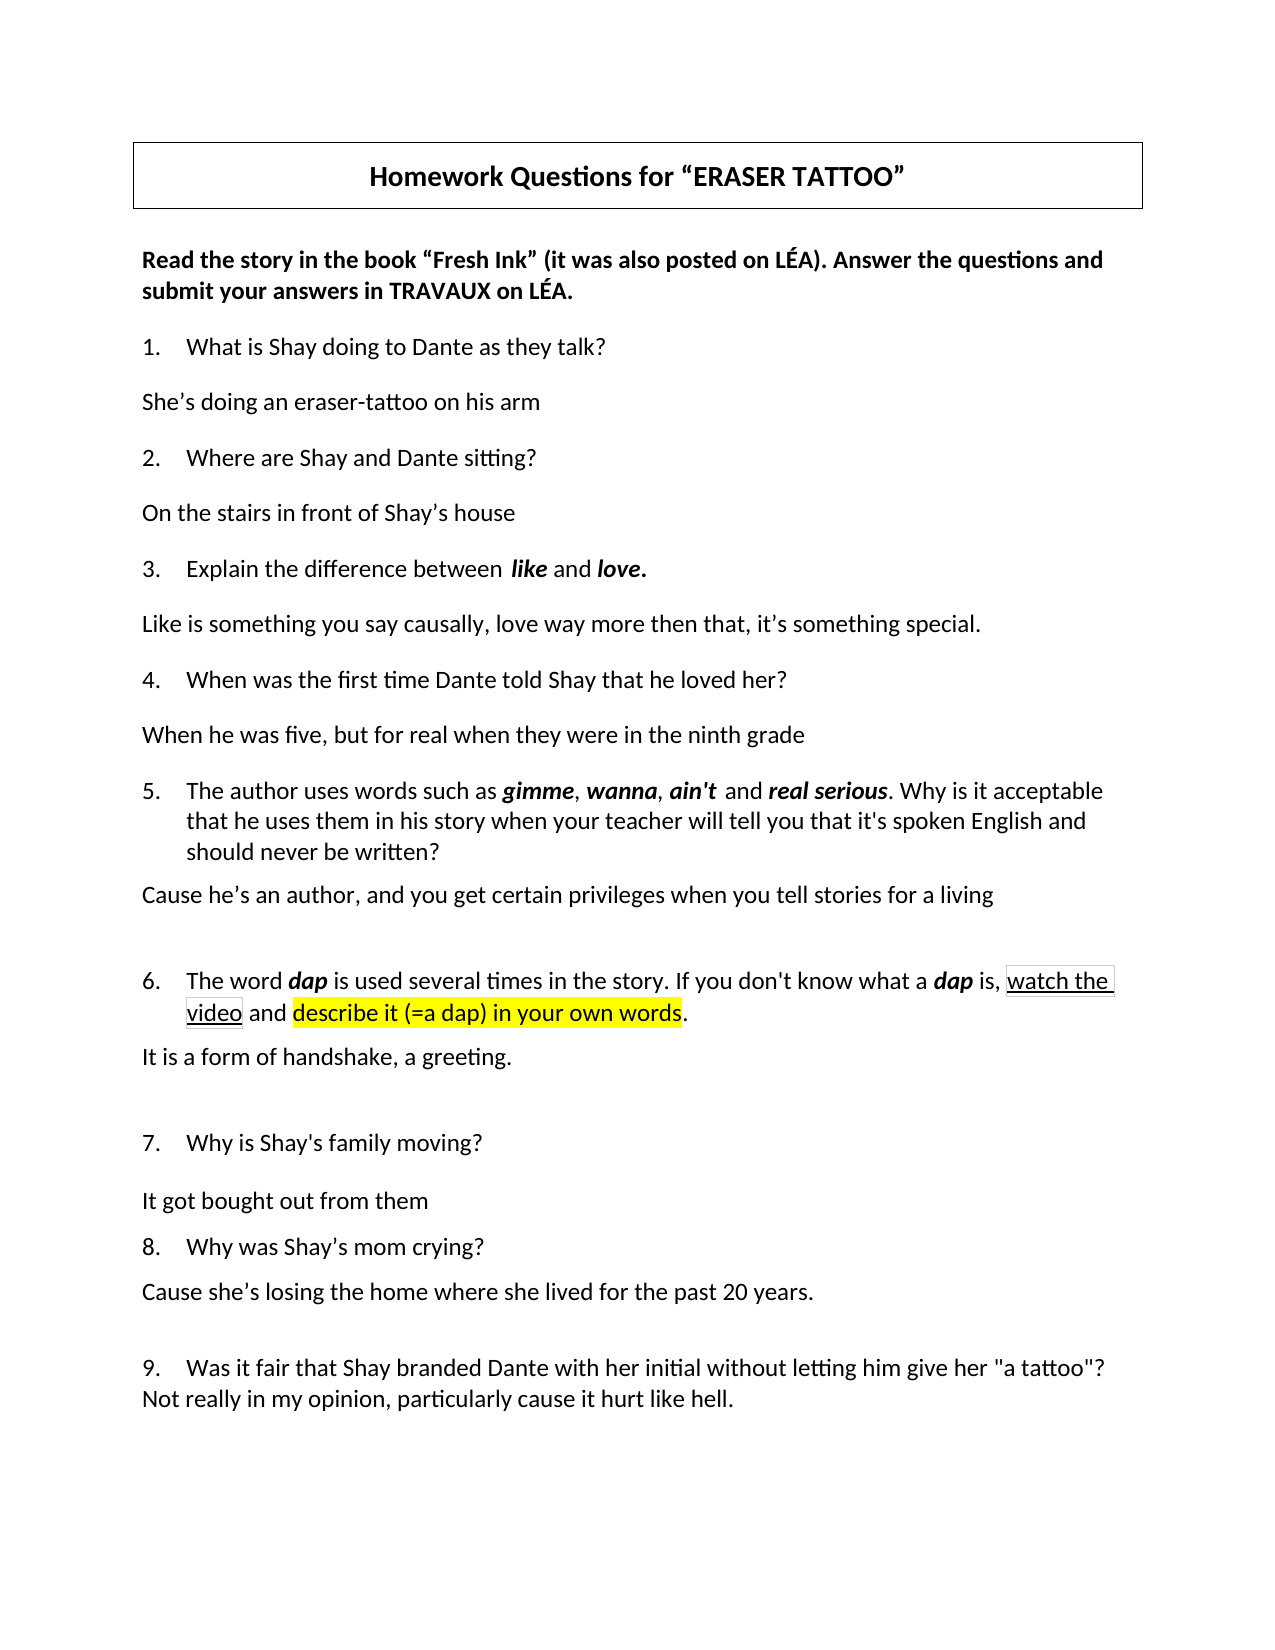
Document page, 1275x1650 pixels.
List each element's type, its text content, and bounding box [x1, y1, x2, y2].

list She’s doing an eraser-tattoo on his arm [142, 386, 1133, 417]
text Cause he’s an author, and you get certain privileges when you tell stories for a living [142, 879, 1133, 909]
text When he was five, but for real when they were in the ninth grade [142, 719, 1133, 750]
text Like is something you say causally, love way more then that, it’s something special. [142, 608, 1133, 639]
text It got bought out from them [142, 1185, 1133, 1215]
list The word dap is used several times in the story. If you don't know what a dap is, watch the video and describe it (=a dap) in your own words. [142, 965, 1133, 1028]
text Homework Questions for “ERASER TATTOO” [142, 158, 1133, 193]
text Read the story in the book “Fresh Ink” (it was also posted on LÉA). Answer the questions and submit your answers in TRAVAUX on LÉA. [142, 245, 1133, 306]
list Why is Shay's family moving? [142, 1127, 1133, 1157]
list The author uses words such as gimme, wanna, ain't and real serious. Why is it acceptable that he uses them in his story when your teacher will tell you that it's spoken English and should never be written? [142, 775, 1133, 866]
list Where are Shay and Dante sitting? [142, 442, 1133, 472]
list Explain the difference between like and love. [142, 553, 1133, 583]
text Not really in my opinion, particularly cause it hurt like hell. [142, 1383, 1133, 1414]
list Why was Shay’s mom crying? [142, 1231, 1133, 1261]
list What is Shay doing to Dante as they talk? [142, 331, 1133, 361]
text On the stairs in front of Shay’s house [142, 497, 1133, 528]
list When was the first time Dante told Shay that he loved her? [142, 664, 1133, 694]
list Was it fair that Shay branded Dante with her initial without letting him give her "a tattoo"? [142, 1353, 1133, 1383]
text It is a form of handshake, a greeting. [142, 1041, 1133, 1071]
list Cause she’s losing the home where she lived for the past 20 years. [142, 1276, 1133, 1307]
